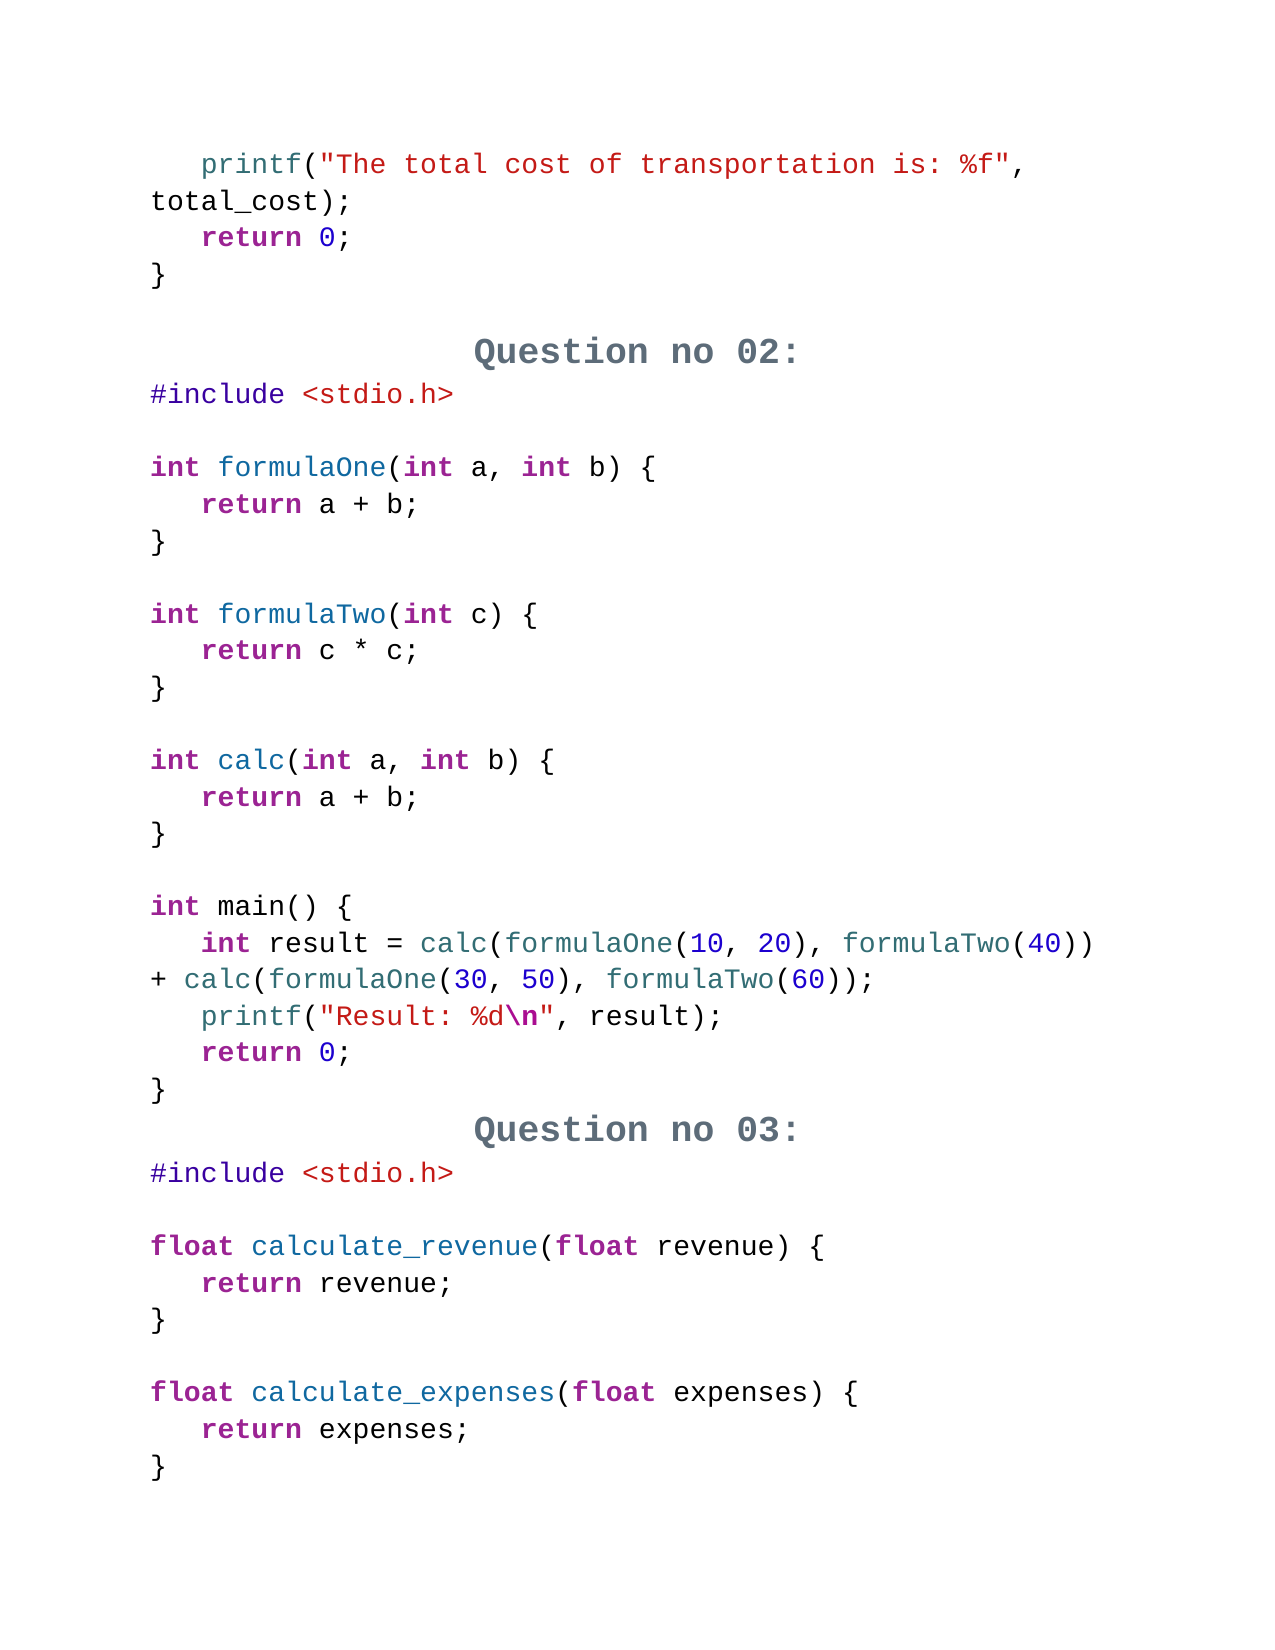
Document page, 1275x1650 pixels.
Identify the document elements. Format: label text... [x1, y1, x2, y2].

text } [150, 673, 1125, 705]
text float calculate_expenses(float expenses) { [150, 1378, 1125, 1410]
text return expenses; [150, 1415, 1125, 1447]
text return c * c; [150, 636, 1125, 668]
text return a + b; [150, 490, 1125, 522]
text int result = calc(formulaOne(10, 20), formulaTwo(40)) + calc(formulaOne(30, 50), formulaTwo(60)); [150, 929, 1125, 997]
text } [150, 1075, 1125, 1107]
text Question no 02: [150, 333, 1125, 374]
text } [150, 1305, 1125, 1337]
text } [150, 1452, 1125, 1483]
text } [150, 260, 1125, 292]
text int main() { [150, 892, 1125, 924]
text printf("The total cost of transportation is: %f", total_cost); [150, 150, 1125, 218]
text printf("Result: %d\n", result); [150, 1002, 1125, 1034]
text return 0; [150, 1038, 1125, 1070]
text #include <stdio.h> [150, 1159, 1125, 1191]
text Question no 03: [150, 1112, 1125, 1153]
text return 0; [150, 223, 1125, 255]
text return a + b; [150, 782, 1125, 814]
text return revenue; [150, 1269, 1125, 1301]
text #include <stdio.h> [150, 380, 1125, 412]
text int formulaTwo(int c) { [150, 600, 1125, 632]
text int calc(int a, int b) { [150, 746, 1125, 778]
text float calculate_revenue(float revenue) { [150, 1232, 1125, 1264]
text int formulaOne(int a, int b) { [150, 453, 1125, 485]
text } [150, 819, 1125, 851]
text } [150, 527, 1125, 558]
